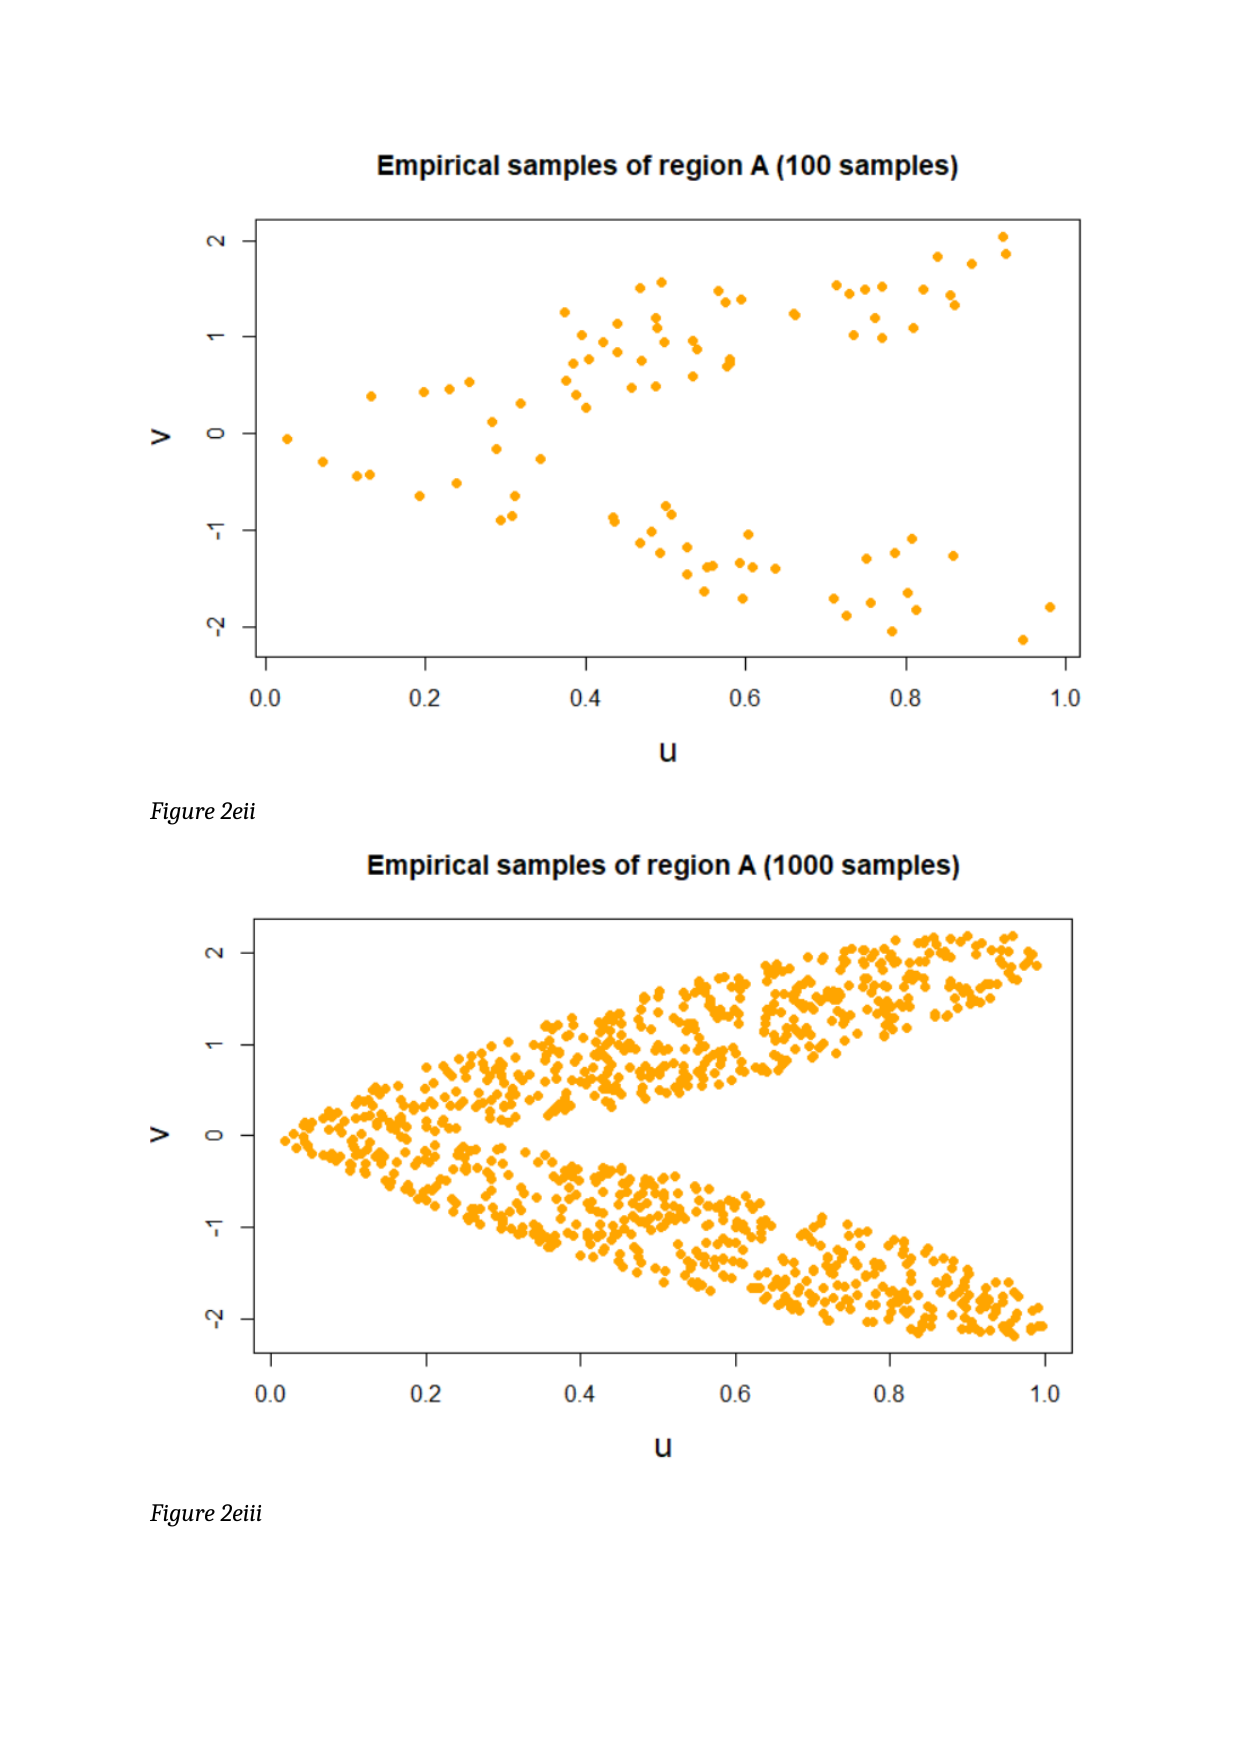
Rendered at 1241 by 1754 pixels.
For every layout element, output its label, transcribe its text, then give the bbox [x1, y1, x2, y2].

text Figure 2eii [150, 797, 1090, 826]
picture [150, 850, 1091, 1474]
picture [150, 150, 1091, 772]
text Figure 2eiii [150, 1499, 1090, 1528]
